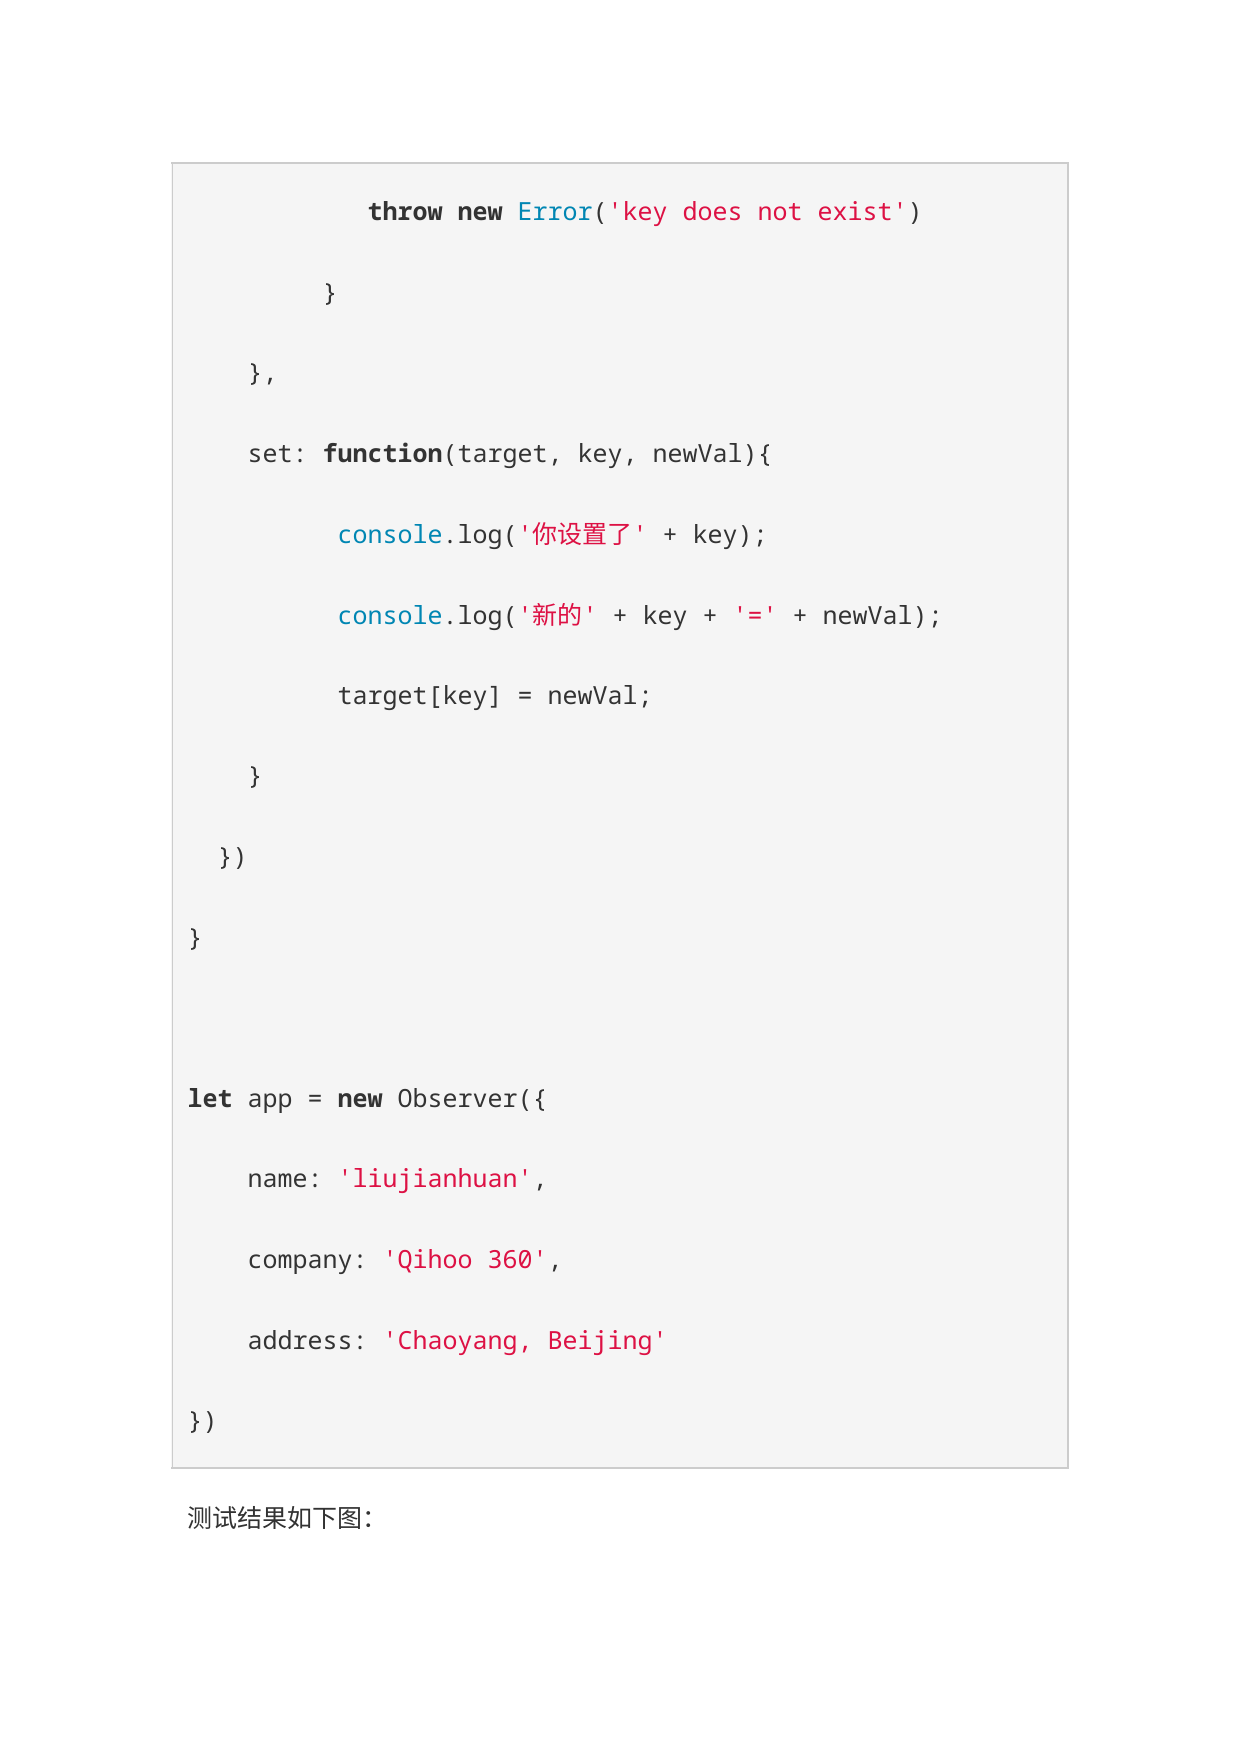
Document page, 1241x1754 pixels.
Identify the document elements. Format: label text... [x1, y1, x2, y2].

text }) [173, 807, 1067, 888]
text set: function(target, key, newVal){ [173, 404, 1067, 484]
text }, [173, 323, 1067, 404]
text target[key] = newVal; [173, 646, 1067, 726]
text name: 'liujianhuan', [173, 1129, 1067, 1210]
text } [173, 243, 1067, 323]
text let app = new Observer({ [173, 1049, 1067, 1129]
text company: 'Qihoo 360', [173, 1210, 1067, 1291]
text }) [173, 1371, 1067, 1467]
text throw new Error('key does not exist') [173, 164, 1067, 243]
text } [173, 726, 1067, 807]
text address: 'Chaoyang, Beijing' [173, 1291, 1067, 1371]
text console.log('新的' + key + '=' + newVal); [173, 565, 1067, 646]
text } [173, 888, 1067, 968]
text 测试结果如下图： [187, 1484, 1053, 1549]
text console.log('你设置了' + key); [173, 484, 1067, 565]
